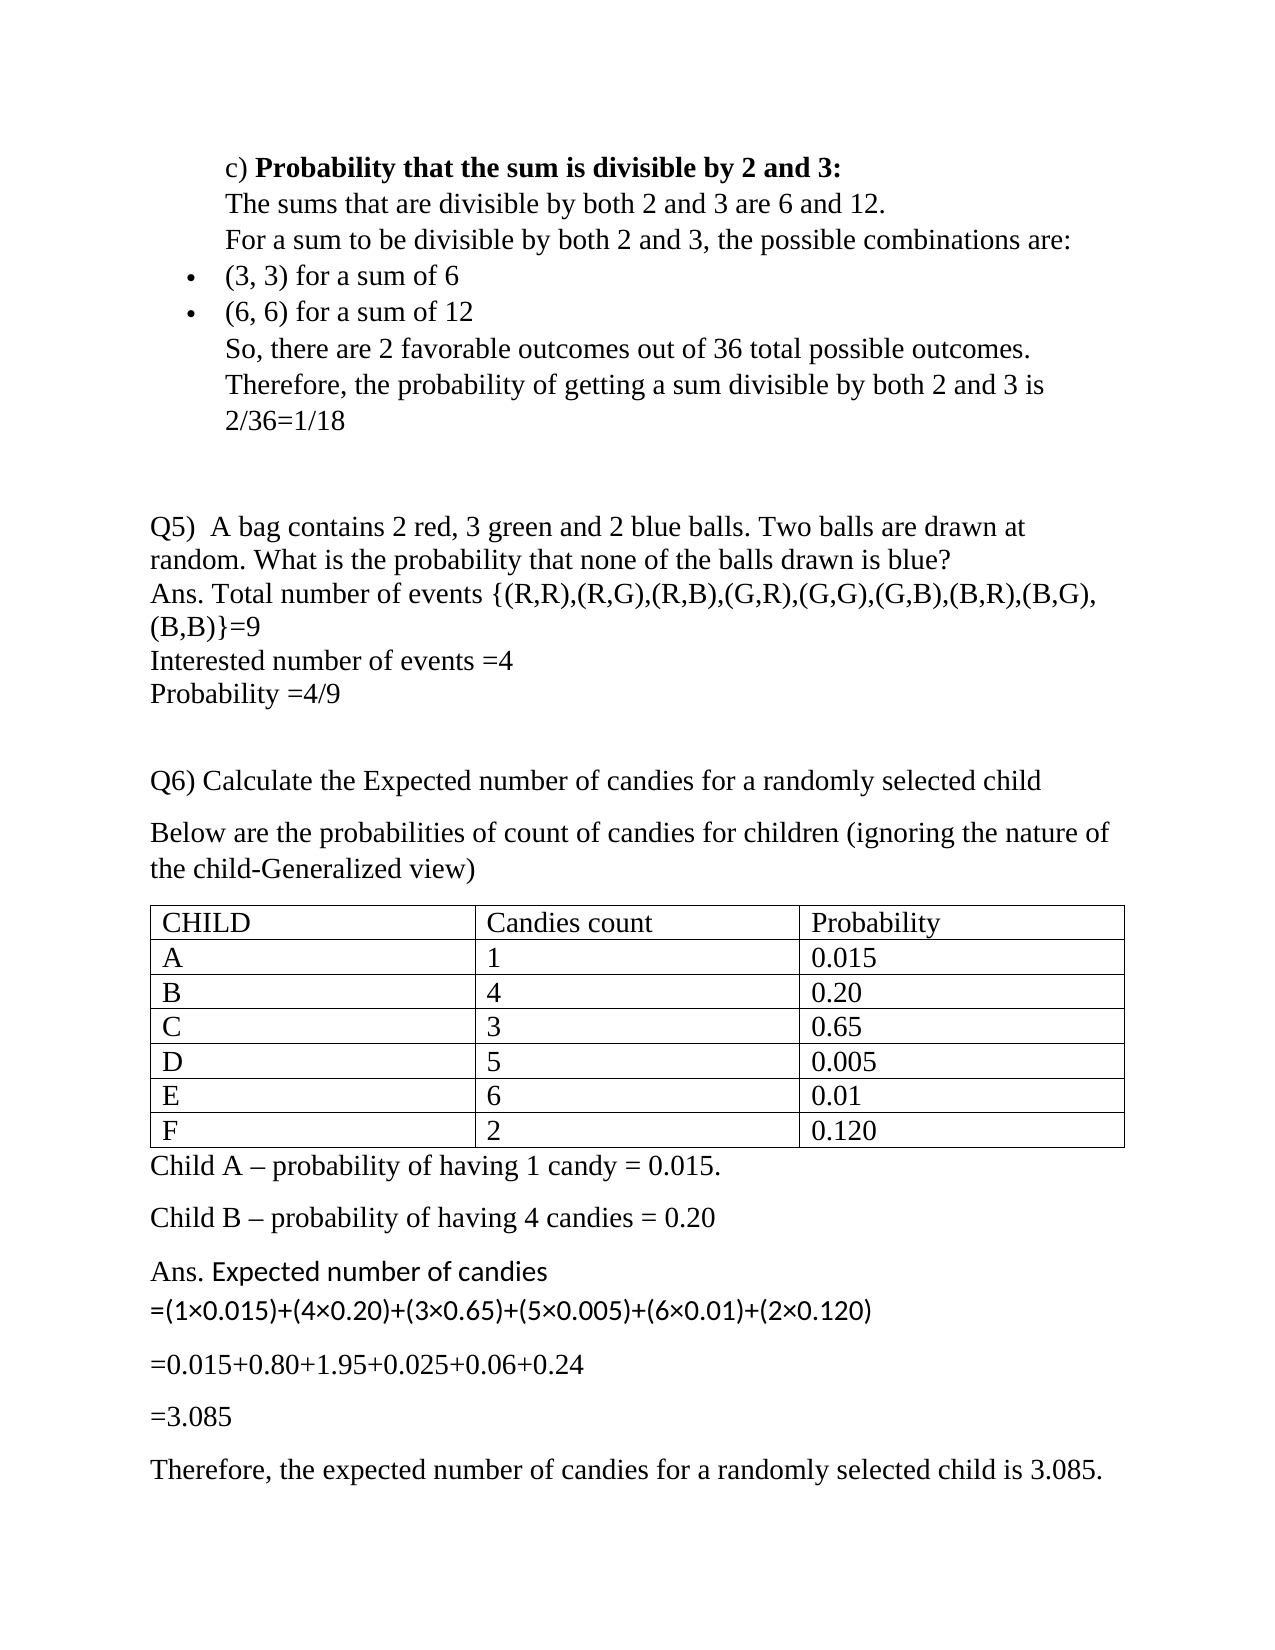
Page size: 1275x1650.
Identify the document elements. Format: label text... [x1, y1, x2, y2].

table_cell 2 [476, 1113, 799, 1147]
text Probability =4/9 [150, 676, 1125, 710]
table_cell E [151, 1079, 475, 1112]
table_cell B [151, 975, 475, 1008]
table_cell 0.015 [800, 940, 1124, 974]
table_header Probability [800, 906, 1124, 939]
table_header CHILD [151, 906, 475, 939]
text Q6) Calculate the Expected number of candies for a randomly selected child [150, 763, 1125, 796]
text Interested number of events =4 [150, 643, 1125, 676]
list c) Probability that the sum is divisible by 2 and 3: [225, 150, 1125, 183]
table_cell 0.005 [800, 1044, 1124, 1077]
table_cell 0.01 [800, 1079, 1124, 1112]
list (3, 3) for a sum of 6 [187, 258, 1125, 292]
table_cell 4 [476, 975, 799, 1008]
text Ans. Total number of events {(R,R),(R,G),(R,B),(G,R),(G,G),(G,B),(B,R),(B,G),(B,B)}=9 [150, 576, 1125, 643]
table_cell 0.20 [800, 975, 1124, 1008]
table_cell C [151, 1009, 475, 1043]
table_cell 0.65 [800, 1009, 1124, 1043]
table_cell A [151, 940, 475, 974]
table_cell F [151, 1113, 475, 1147]
table_cell D [151, 1044, 475, 1077]
table_header Candies count [476, 906, 799, 939]
list For a sum to be divisible by both 2 and 3, the possible combinations are: [225, 222, 1125, 256]
text Child B – probability of having 4 candies = 0.20 [150, 1200, 1125, 1234]
text Ans. Expected number of candies =(1×0.015)+(4×0.20)+(3×0.65)+(5×0.005)+(6×0.01)+(2×0.120) [150, 1253, 1125, 1327]
table_cell 1 [476, 940, 799, 974]
list (6, 6) for a sum of 12 [187, 294, 1125, 328]
list So, there are 2 favorable outcomes out of 36 total possible outcomes. [225, 331, 1125, 364]
table_cell 0.120 [800, 1113, 1124, 1147]
table_cell 6 [476, 1079, 799, 1112]
text Therefore, the expected number of candies for a randomly selected child is 3.085. [150, 1452, 1125, 1486]
text Below are the probabilities of count of candies for children (ignoring the nature of the child-Generalized view) [150, 816, 1125, 885]
text =3.085 [150, 1399, 1125, 1433]
list The sums that are divisible by both 2 and 3 are 6 and 12. [225, 186, 1125, 220]
table_cell 5 [476, 1044, 799, 1077]
list Therefore, the probability of getting a sum divisible by both 2 and 3 is 2/36=1/18 [225, 367, 1125, 437]
table_cell 3 [476, 1009, 799, 1043]
text =0.015+0.80+1.95+0.025+0.06+0.24 [150, 1347, 1125, 1380]
text Q5) A bag contains 2 red, 3 green and 2 blue balls. Two balls are drawn at random. What is the probability that none of the balls drawn is blue? [150, 509, 1125, 576]
text Child A – probability of having 1 candy = 0.015. [150, 1148, 1125, 1181]
